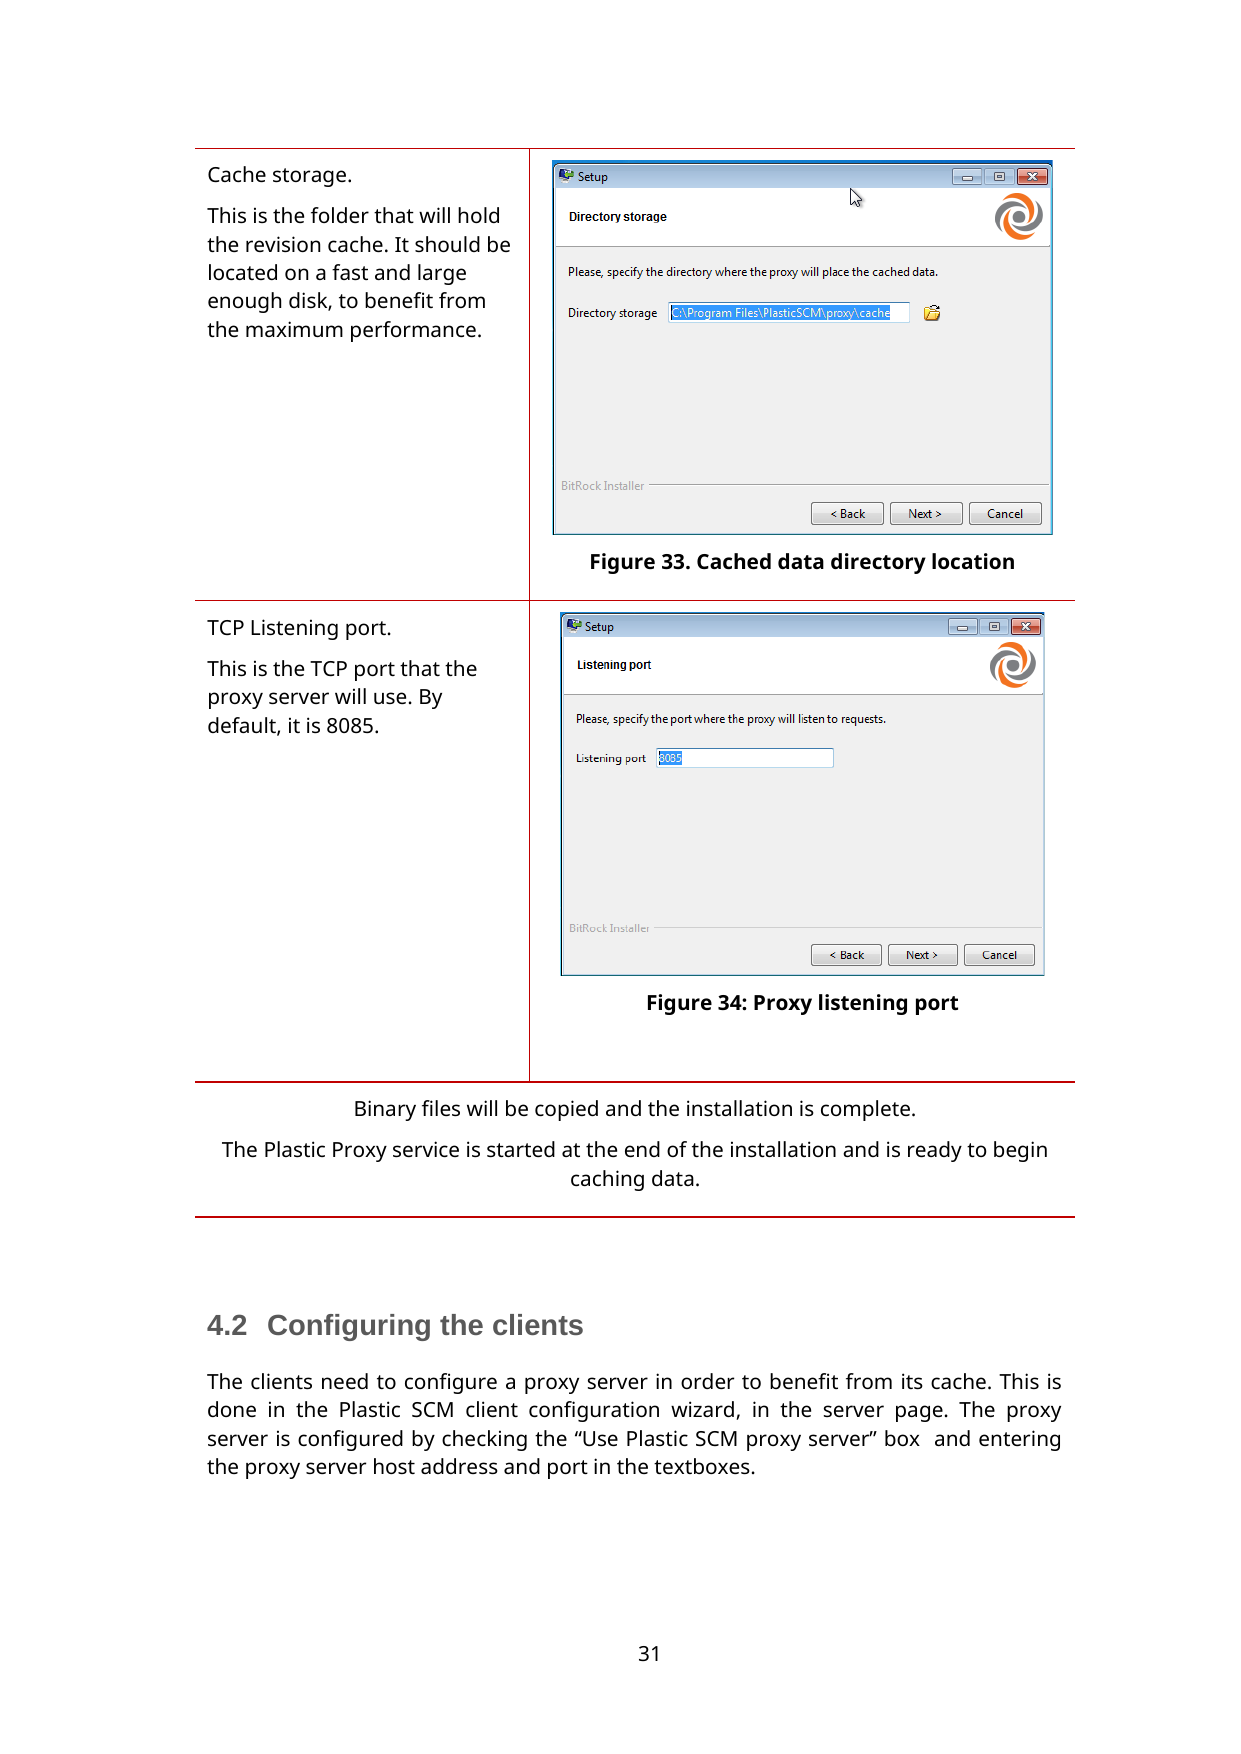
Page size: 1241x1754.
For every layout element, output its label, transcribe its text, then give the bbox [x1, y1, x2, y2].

table_cell Cache storage. This is the folder that will hold the revision cache. It should be located on a fast and large enough disk, to benefit from the maximum performance. [195, 149, 529, 600]
table_cell TCP Listening port. This is the TCP port that the proxy server will use. By default, it is 8085. [195, 601, 529, 1081]
subtitle Configuring the clients [207, 1308, 1063, 1342]
picture [552, 160, 1053, 535]
table_cell Figure : Proxy listening port [530, 601, 1074, 1081]
text The clients need to configure a proxy server in order to benefit from its cache. This is done in the Plastic SCM client configuration wizard, in the server page. The proxy server is configured by checking the “Use Plastic SCM proxy server” box and entering the proxy server host address and port in the textboxes. [207, 1367, 1063, 1481]
picture [560, 612, 1045, 976]
table_cell Binary files will be copied and the installation is complete. The Plastic Proxy service is started at the end of the installation and is ready to begin caching data. [195, 1083, 1074, 1216]
table_cell Figure . Cached data directory location [530, 149, 1074, 600]
